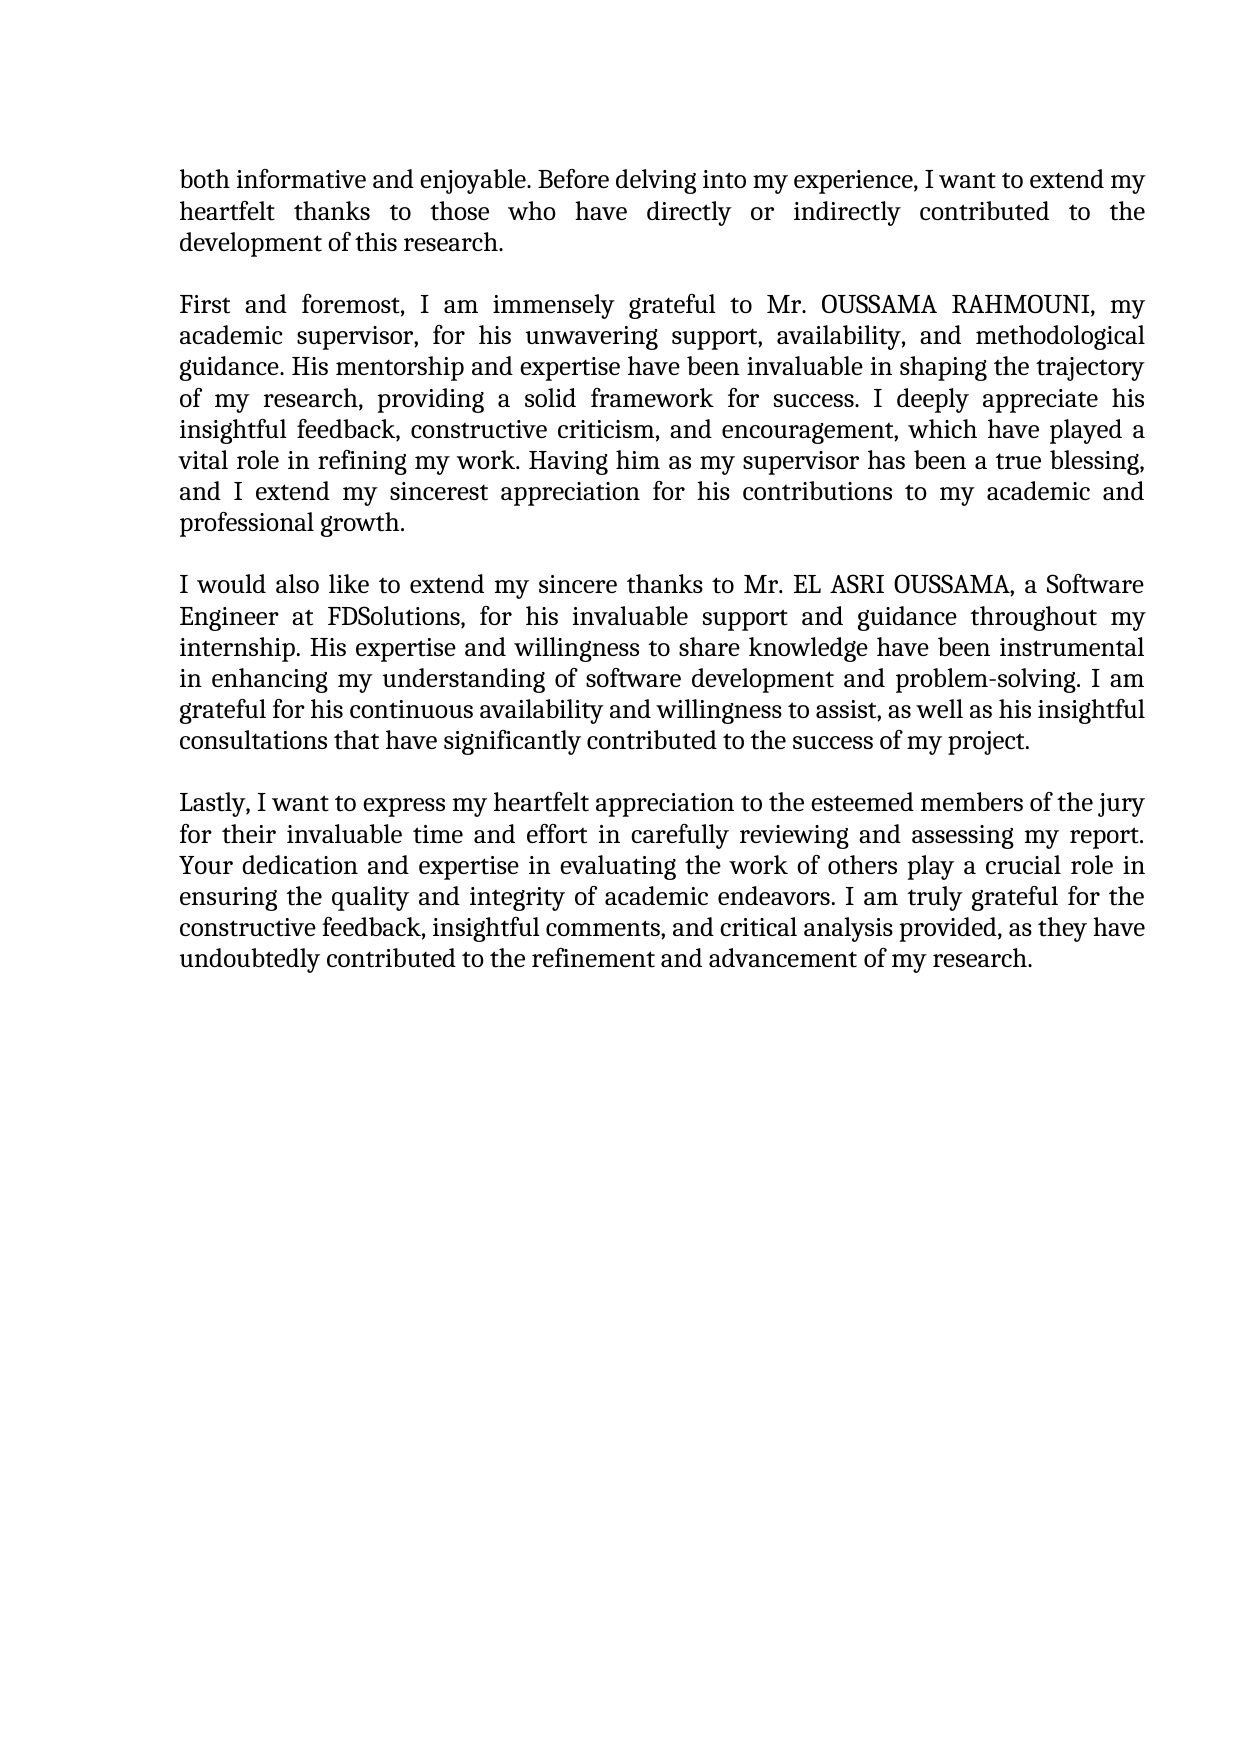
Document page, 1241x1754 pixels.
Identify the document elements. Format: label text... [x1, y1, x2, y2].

text First and foremost, I am immensely grateful to Mr. OUSSAMA RAHMOUNI, my academic supervisor, for his unwavering support, availability, and methodological guidance. His mentorship and expertise have been invaluable in shaping the trajectory of my research, providing a solid framework for success. I deeply appreciate his insightful feedback, constructive criticism, and encouragement, which have played a vital role in refining my work. Having him as my supervisor has been a true blessing, and I extend my sincerest appreciation for his contributions to my academic and professional growth. [179, 289, 1146, 538]
text Lastly, I want to express my heartfelt appreciation to the esteemed members of the jury for their invaluable time and effort in carefully reviewing and assessing my report. Your dedication and expertise in evaluating the work of others play a crucial role in ensuring the quality and integrity of academic endeavors. I am truly grateful for the constructive feedback, insightful comments, and critical analysis provided, as they have undoubtedly contributed to the refinement and advancement of my research. [179, 787, 1146, 974]
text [179, 164, 1146, 258]
text I would also like to extend my sincere thanks to Mr. EL ASRI OUSSAMA, a Software Engineer at FDSolutions, for his invaluable support and guidance throughout my internship. His expertise and willingness to share knowledge have been instrumental in enhancing my understanding of software development and problem-solving. I am grateful for his continuous availability and willingness to assist, as well as his insightful consultations that have significantly contributed to the success of my project. [179, 569, 1146, 756]
